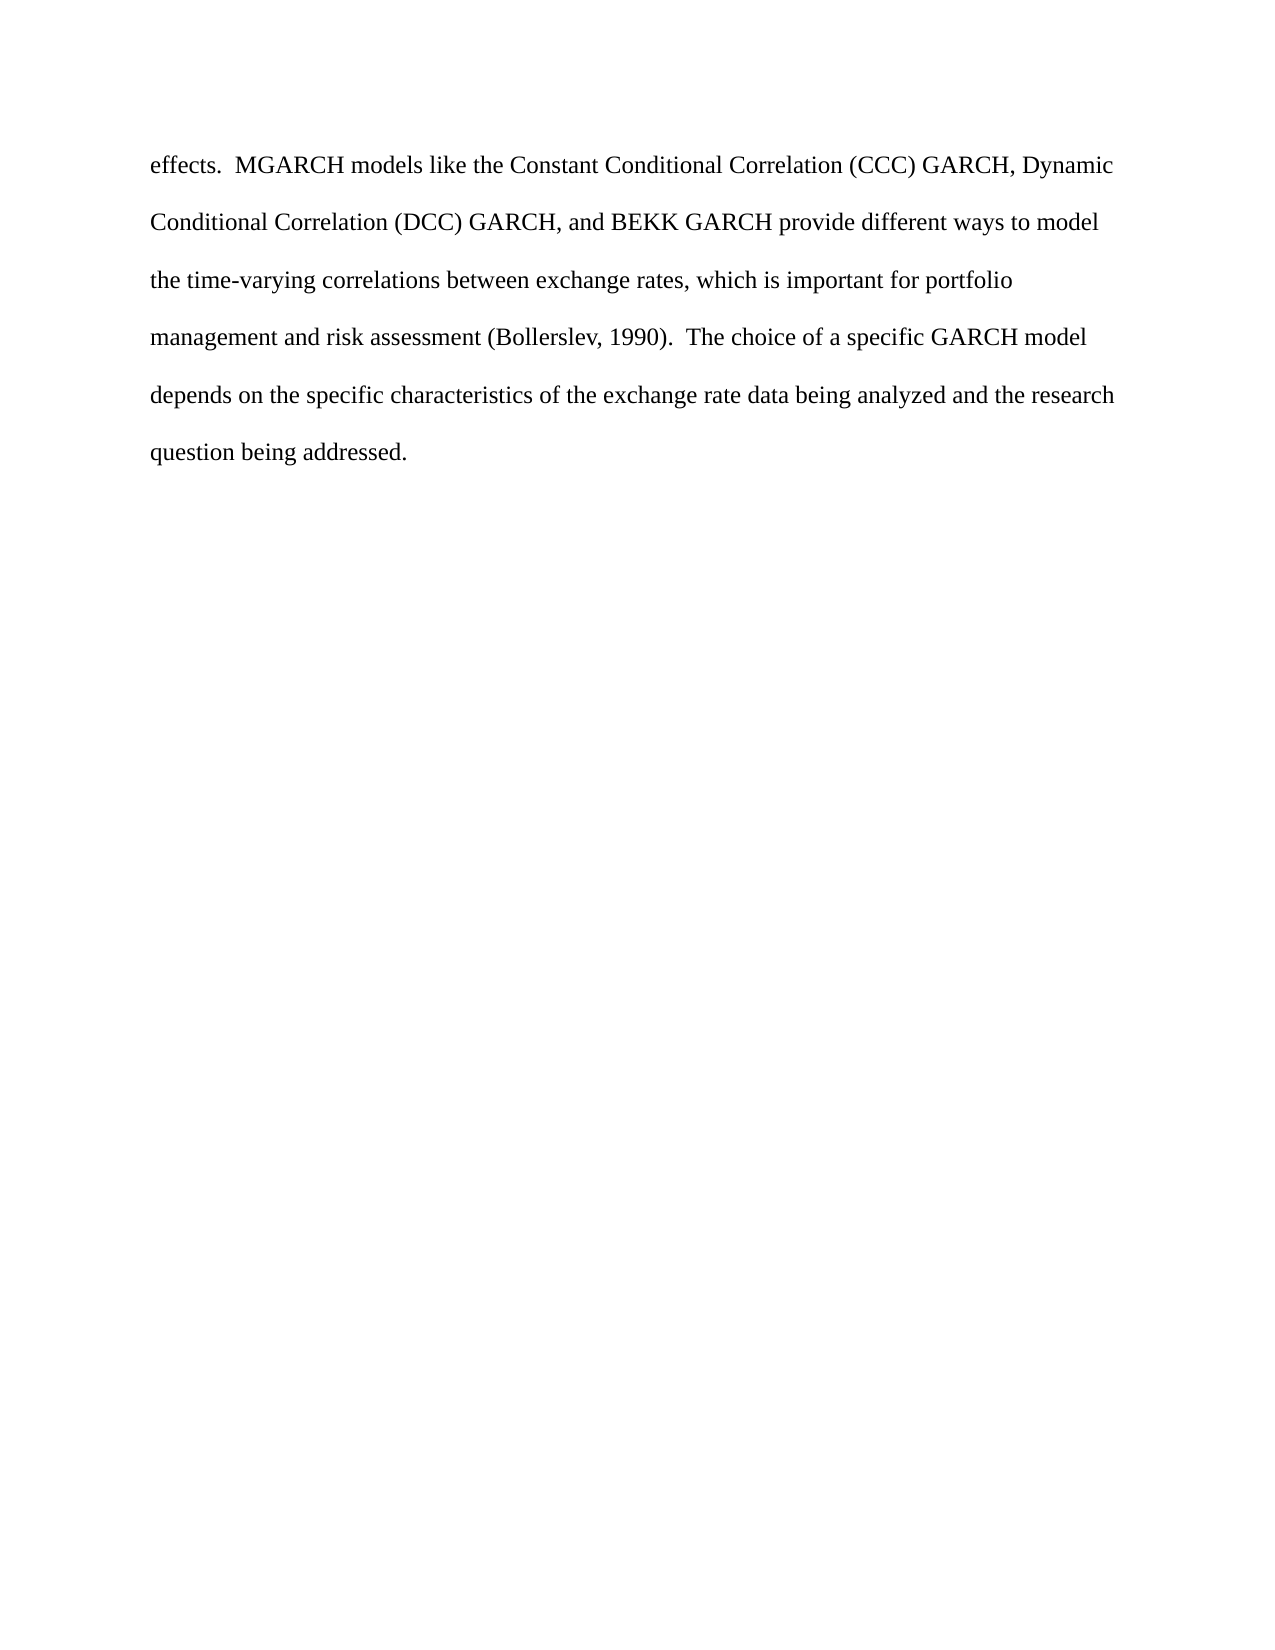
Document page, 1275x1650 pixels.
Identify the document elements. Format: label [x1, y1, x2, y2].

text [150, 150, 1125, 466]
